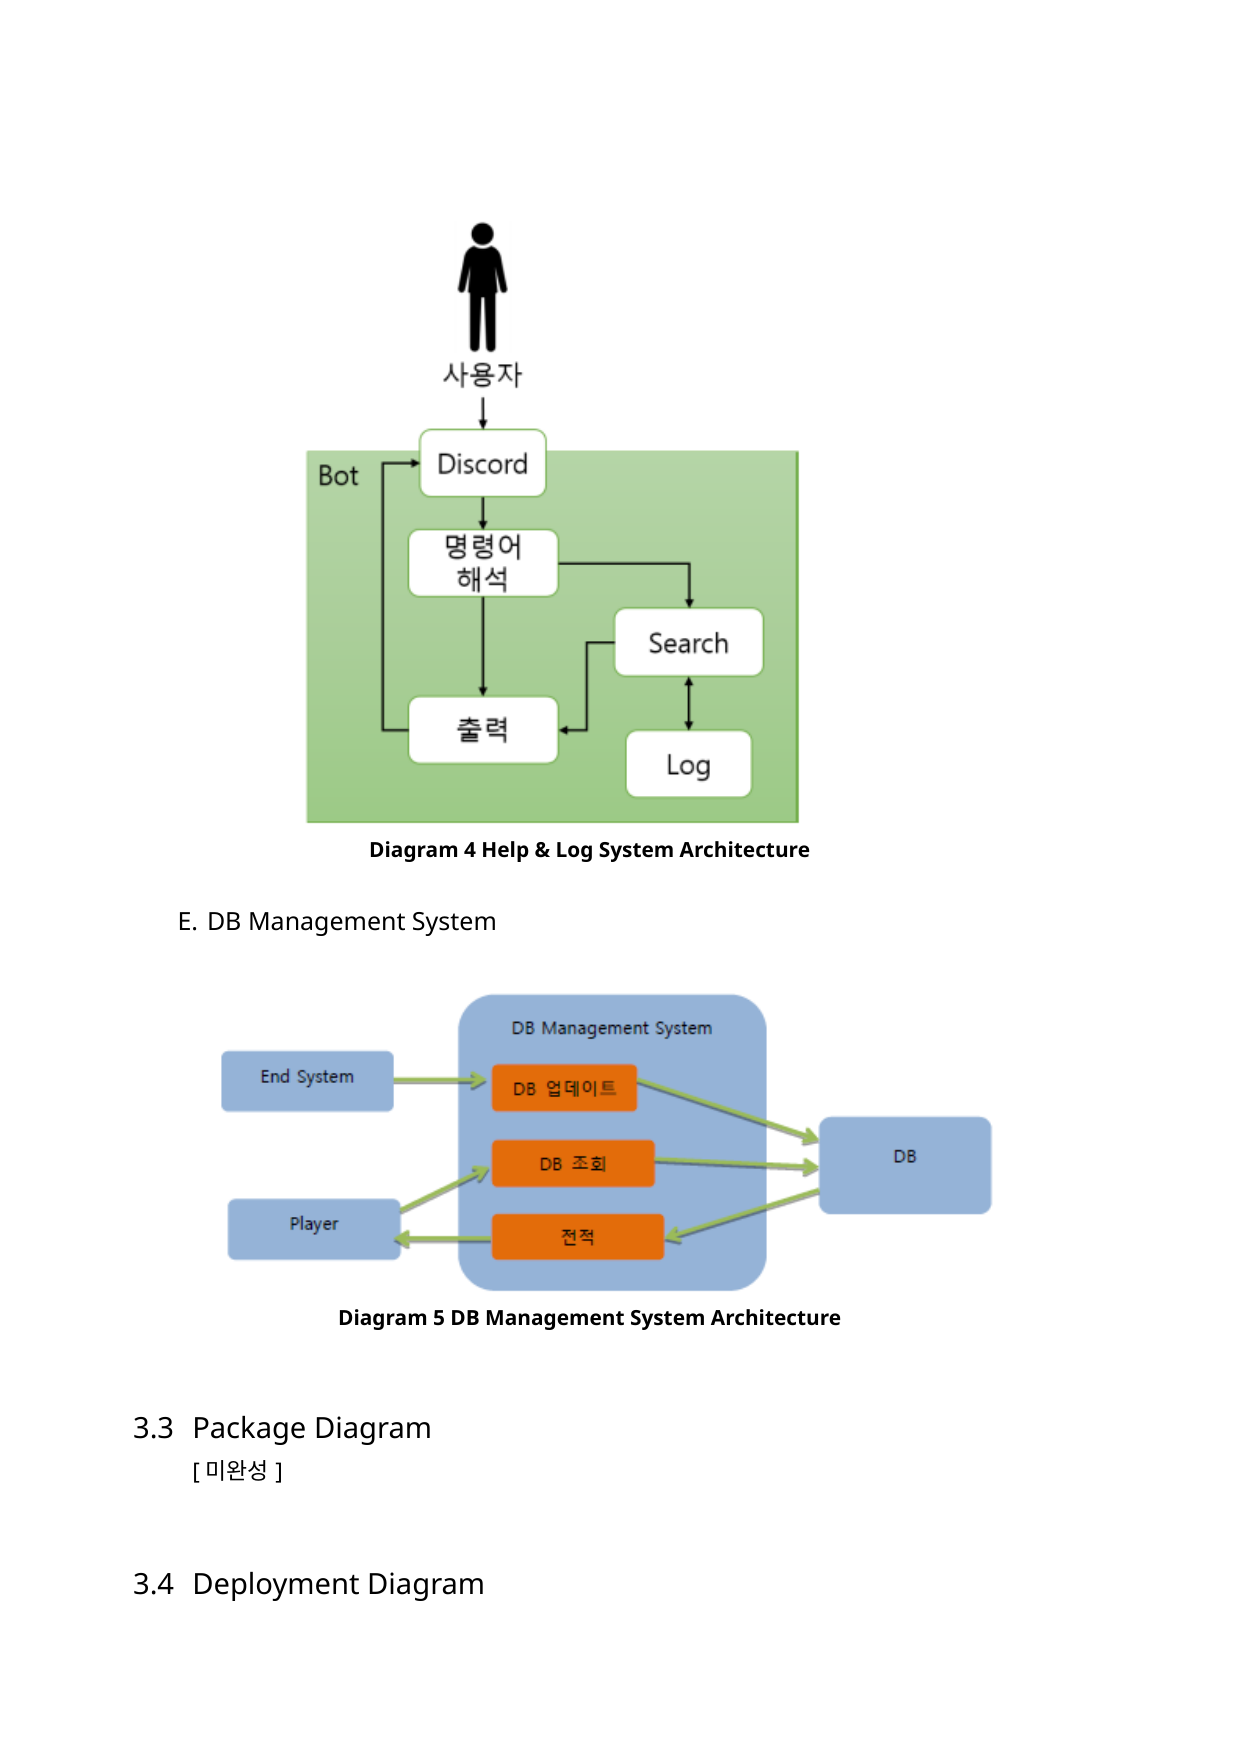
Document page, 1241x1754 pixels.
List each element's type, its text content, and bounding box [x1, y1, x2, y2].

list Package Diagram [133, 1407, 1090, 1447]
picture [206, 177, 857, 831]
list DB Management System [177, 904, 1090, 938]
list [ 미완성 ] [192, 1453, 1090, 1486]
picture [206, 942, 1015, 1299]
list Deployment Diagram [133, 1563, 1090, 1603]
